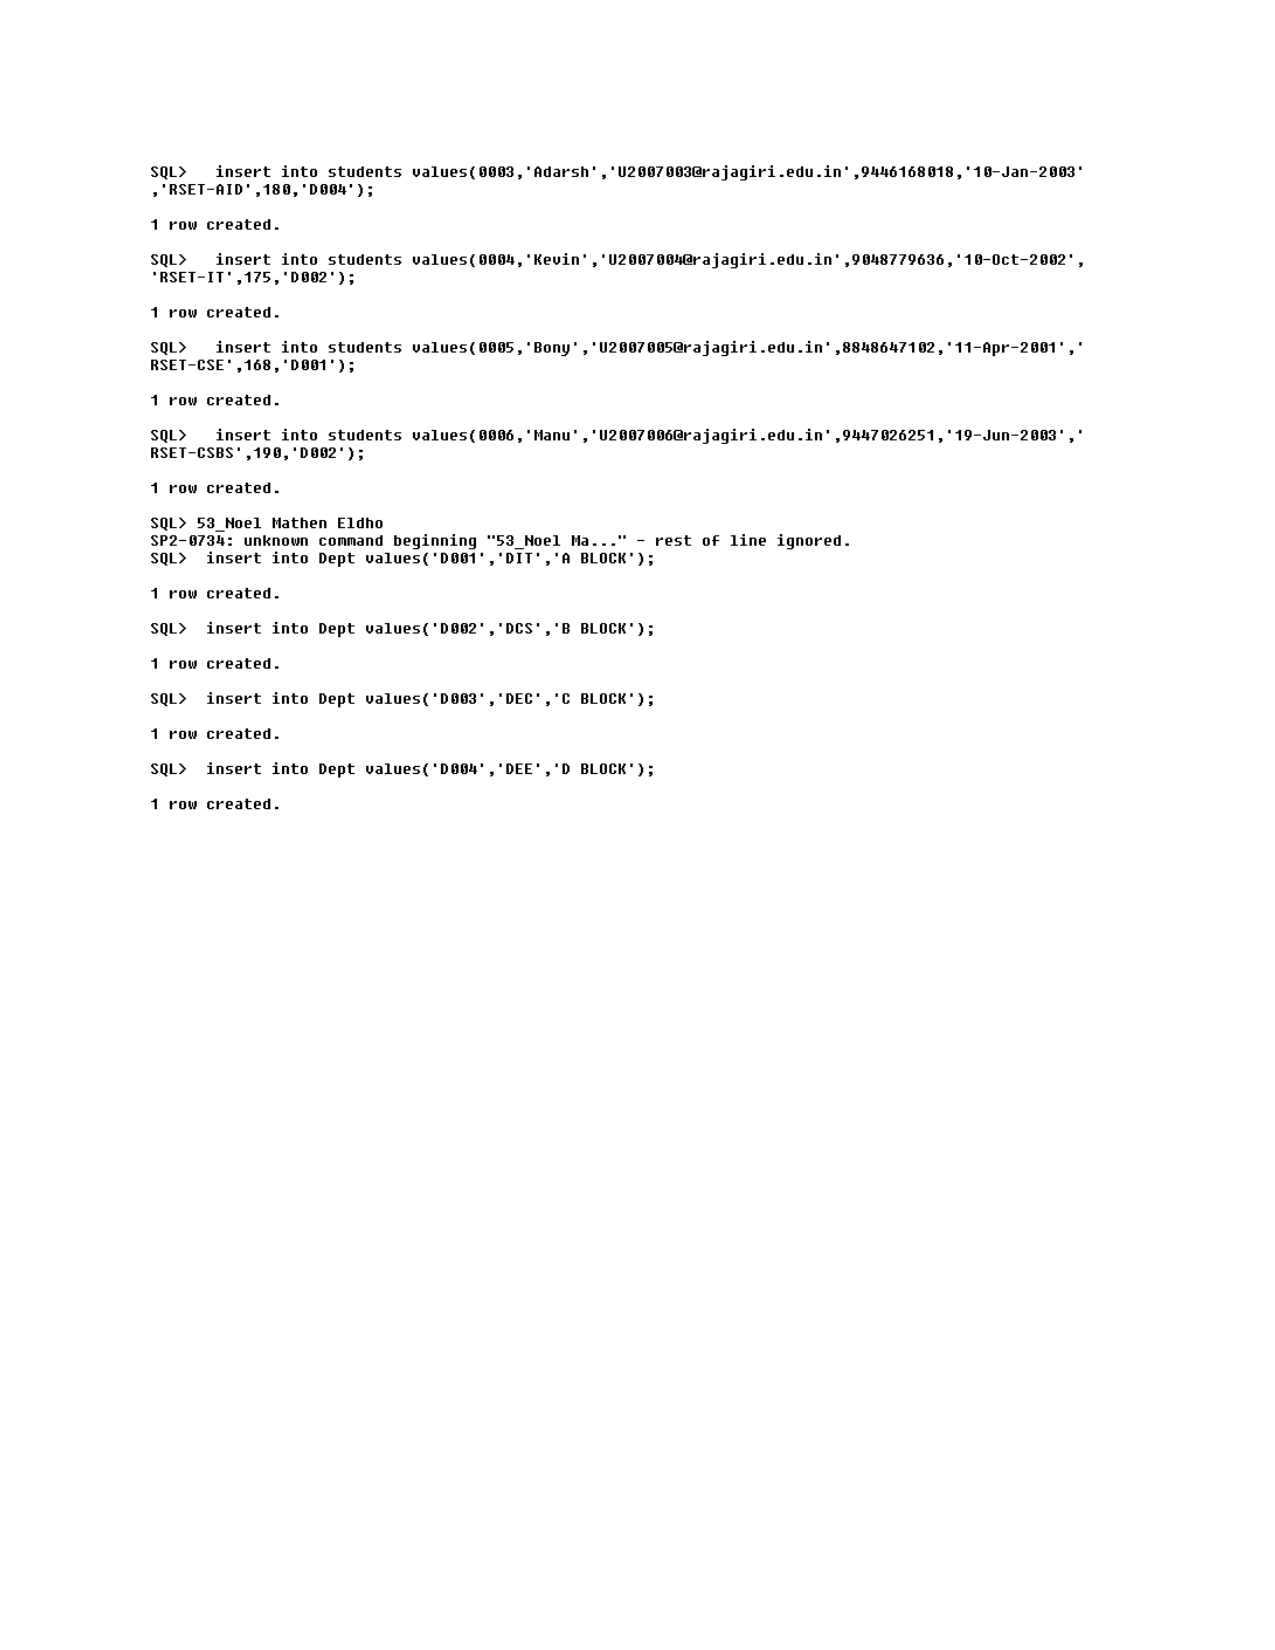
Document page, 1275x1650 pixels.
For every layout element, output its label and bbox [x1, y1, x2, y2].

picture [150, 150, 1125, 828]
